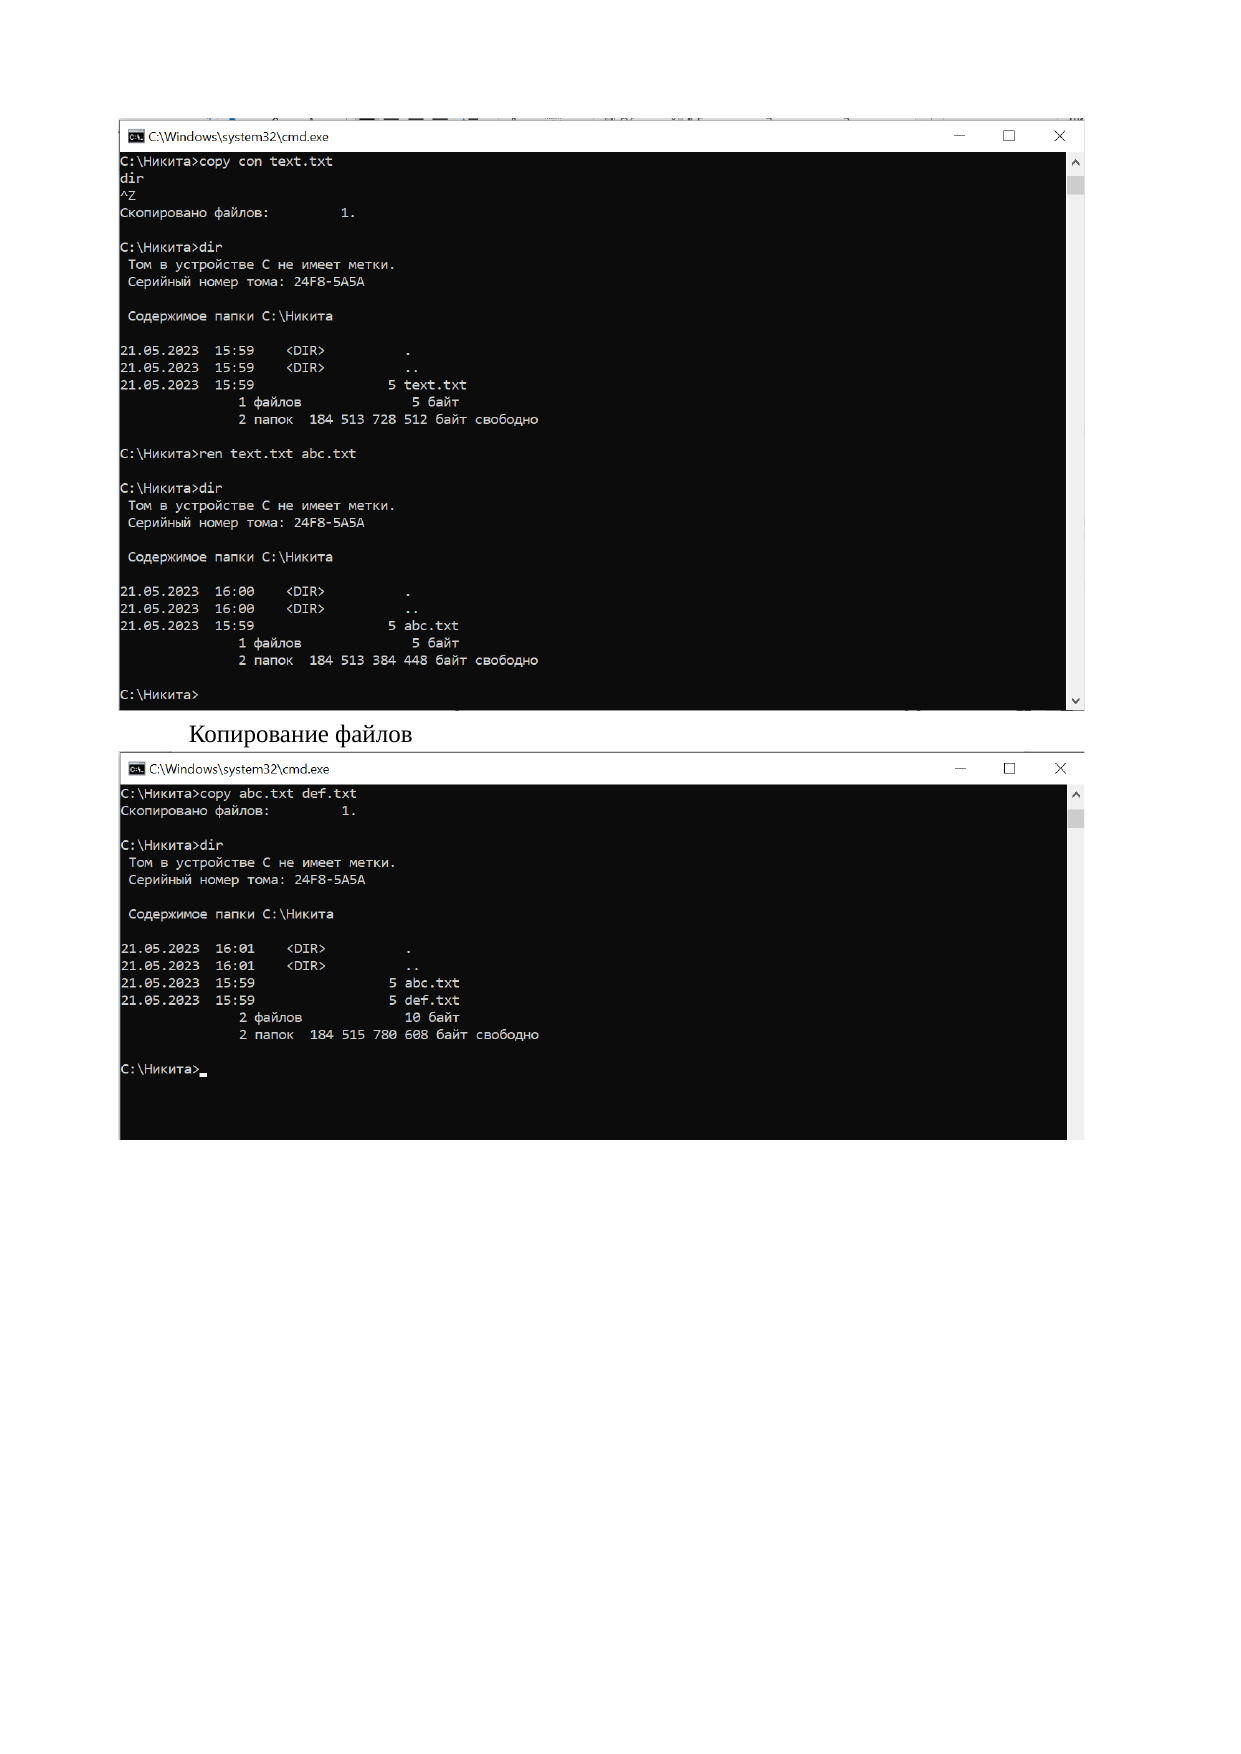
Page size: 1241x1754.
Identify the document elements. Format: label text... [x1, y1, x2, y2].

picture [118, 751, 1085, 1140]
text Копирование файлов [116, 719, 1084, 748]
picture [118, 118, 1085, 711]
